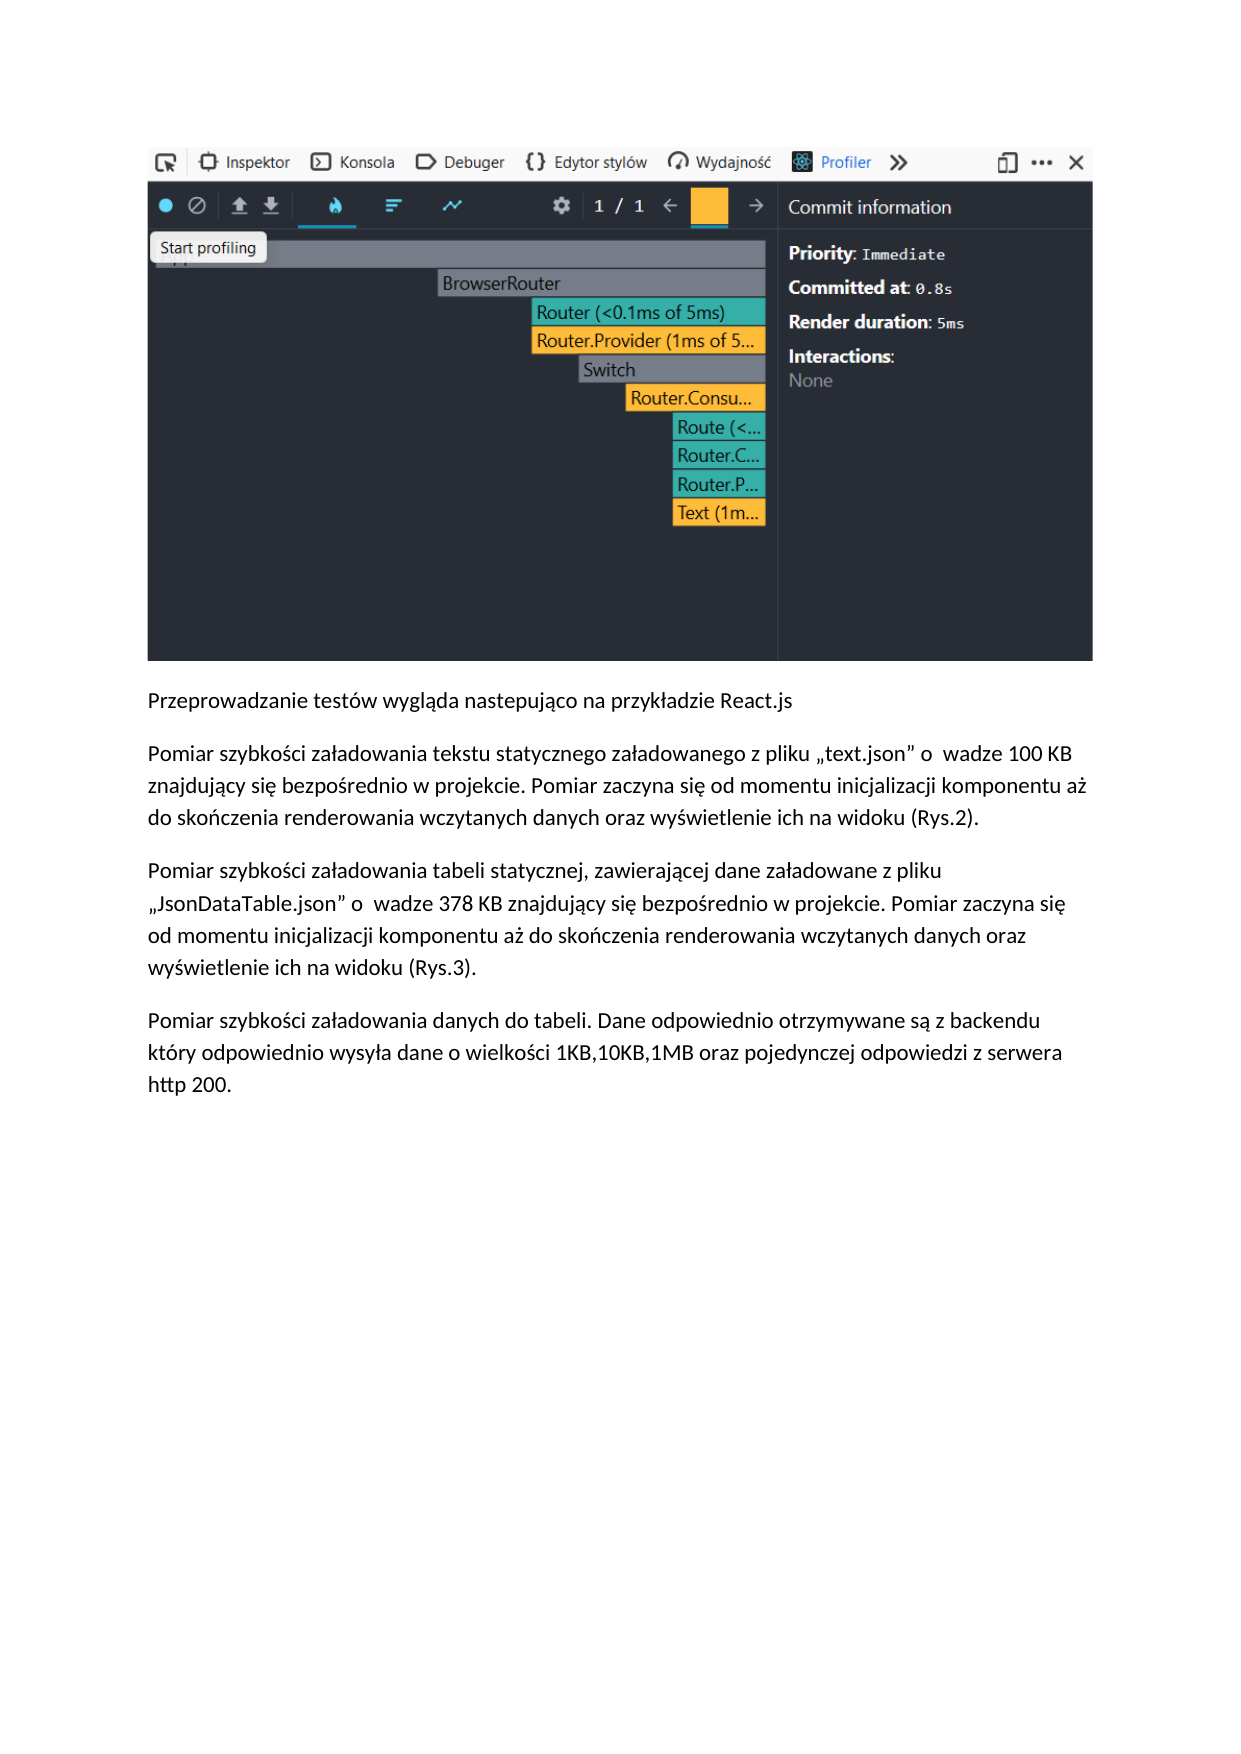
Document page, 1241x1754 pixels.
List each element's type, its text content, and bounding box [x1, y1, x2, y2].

text Przeprowadzanie testów wygląda nastepująco na przykładzie React.js [148, 686, 1093, 714]
text Pomiar szybkości załadowania tekstu statycznego załadowanego z pliku „text.json” o wadze 100 KB znajdujący się bezpośrednio w projekcie. Pomiar zaczyna się od momentu inicjalizacji komponentu aż do skończenia renderowania wczytanych danych oraz wyświetlenie ich na widoku (Rys.2). [148, 739, 1093, 831]
text Pomiar szybkości załadowania tabeli statycznej, zawierającej dane załadowane z pliku „JsonDataTable.json” o wadze 378 KB znajdujący się bezpośrednio w projekcie. Pomiar zaczyna się od momentu inicjalizacji komponentu aż do skończenia renderowania wczytanych danych oraz wyświetlenie ich na widoku (Rys.3). [148, 856, 1093, 981]
text Pomiar szybkości załadowania danych do tabeli. Dane odpowiednio otrzymywane są z backendu który odpowiednio wysyła dane o wielkości 1KB,10KB,1MB oraz pojedynczej odpowiedzi z serwera http 200. [148, 1006, 1093, 1098]
picture [147, 147, 1093, 661]
